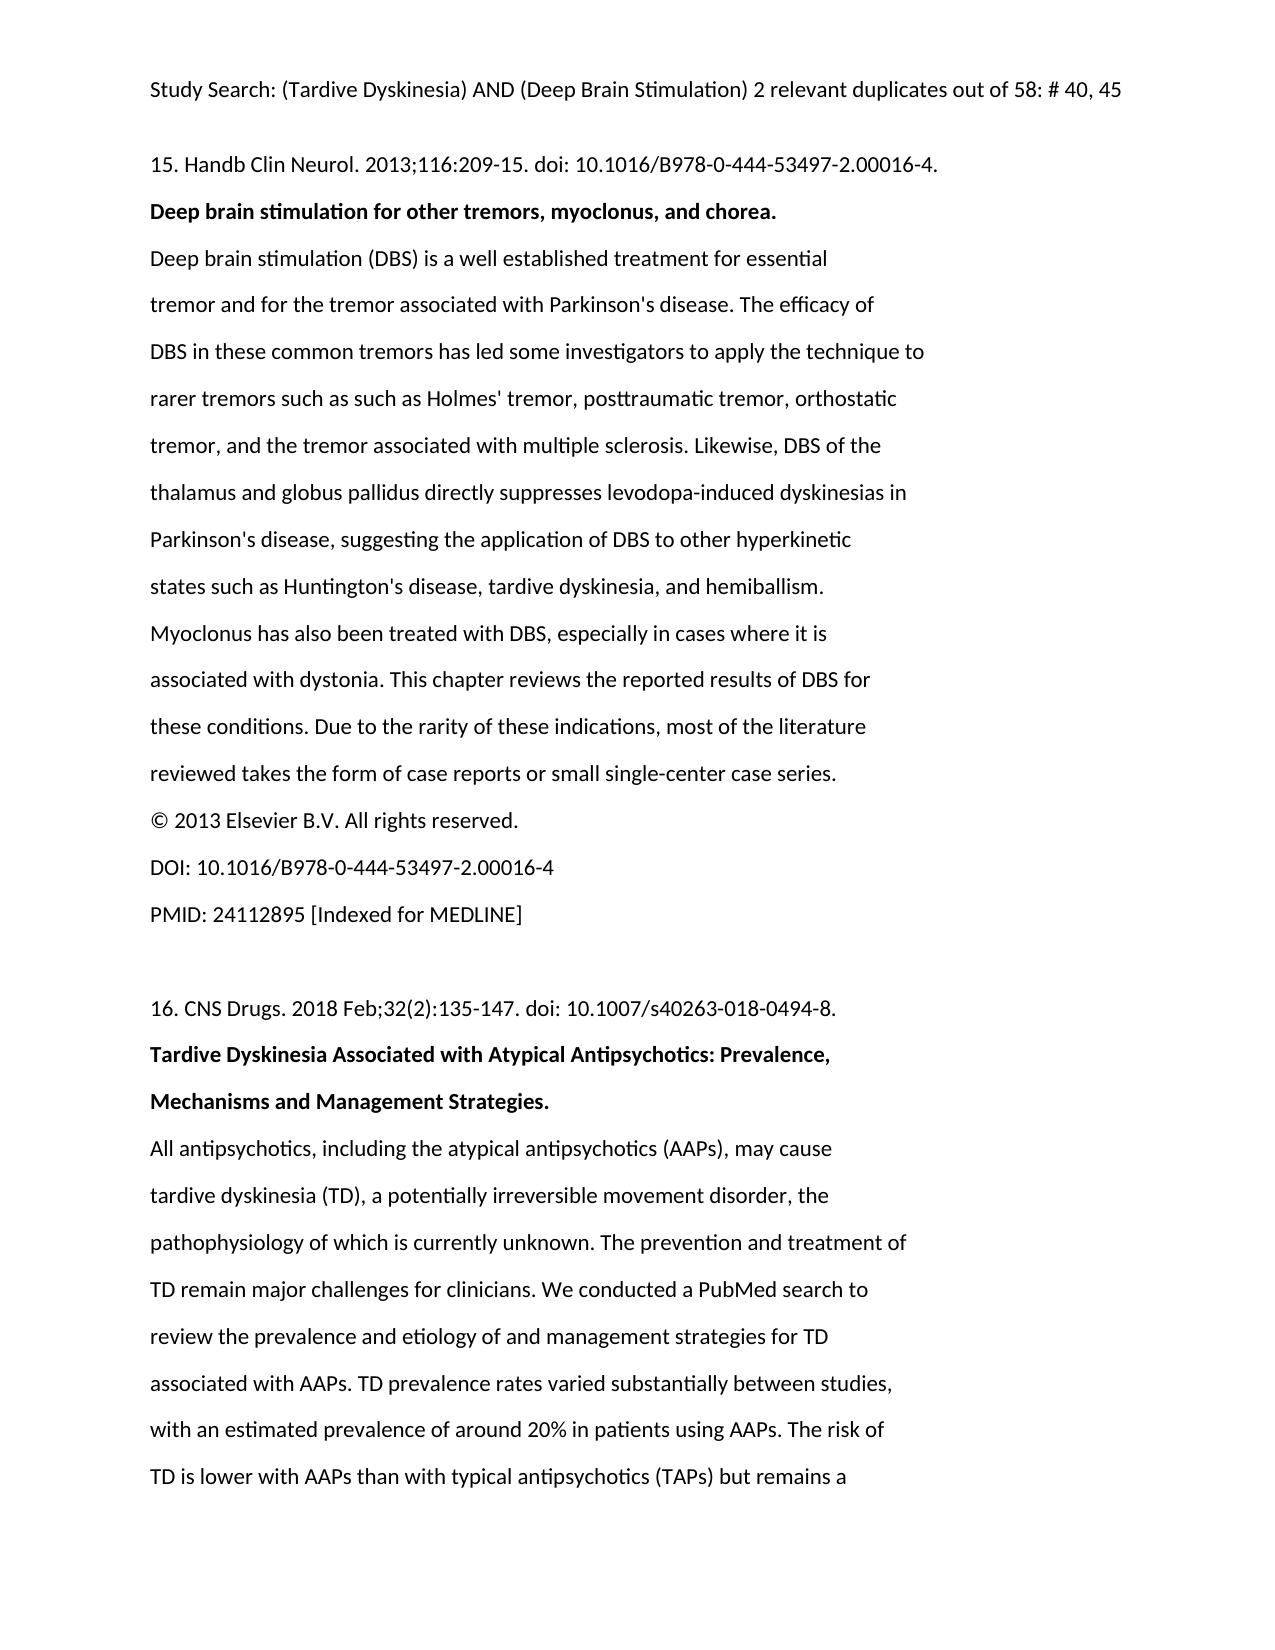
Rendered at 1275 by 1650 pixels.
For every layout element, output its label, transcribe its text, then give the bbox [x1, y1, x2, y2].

text Parkinson's disease, suggesting the application of DBS to other hyperkinetic [150, 525, 1125, 553]
text 15. Handb Clin Neurol. 2013;116:209-15. doi: 10.1016/B978-0-444-53497-2.00016-4. [150, 150, 1125, 178]
text tremor and for the tremor associated with Parkinson's disease. The efficacy of [150, 291, 1125, 319]
text tremor, and the tremor associated with multiple sclerosis. Likewise, DBS of the [150, 431, 1125, 459]
text tardive dyskinesia (TD), a potentially irreversible movement disorder, the [150, 1181, 1125, 1209]
text Tardive Dyskinesia Associated with Atypical Antipsychotics: Prevalence, [150, 1041, 1125, 1069]
text pathophysiology of which is currently unknown. The prevention and treatment of [150, 1228, 1125, 1256]
text DOI: 10.1016/B978-0-444-53497-2.00016-4 [150, 853, 1125, 881]
text TD is lower with AAPs than with typical antipsychotics (TAPs) but remains a [150, 1462, 1125, 1491]
text DBS in these common tremors has led some investigators to apply the technique to [150, 337, 1125, 366]
text associated with dystonia. This chapter reviews the reported results of DBS for [150, 666, 1125, 694]
text All antipsychotics, including the atypical antipsychotics (AAPs), may cause [150, 1134, 1125, 1162]
text states such as Huntington's disease, tardive dyskinesia, and hemiballism. [150, 572, 1125, 600]
text review the prevalence and etiology of and management strategies for TD [150, 1322, 1125, 1350]
text with an estimated prevalence of around 20% in patients using AAPs. The risk of [150, 1416, 1125, 1444]
text reviewed takes the form of case reports or small single-center case series. [150, 759, 1125, 787]
text TD remain major challenges for clinicians. We conducted a PubMed search to [150, 1275, 1125, 1303]
text rarer tremors such as such as Holmes' tremor, posttraumatic tremor, orthostatic [150, 384, 1125, 412]
text Deep brain stimulation for other tremors, myoclonus, and chorea. [150, 197, 1125, 225]
text thalamus and globus pallidus directly suppresses levodopa-induced dyskinesias in [150, 478, 1125, 506]
text Myoclonus has also been treated with DBS, especially in cases where it is [150, 619, 1125, 647]
text Deep brain stimulation (DBS) is a well established treatment for essential [150, 244, 1125, 272]
text 16. CNS Drugs. 2018 Feb;32(2):135-147. doi: 10.1007/s40263-018-0494-8. [150, 994, 1125, 1022]
text © 2013 Elsevier B.V. All rights reserved. [150, 806, 1125, 834]
text Mechanisms and Management Strategies. [150, 1087, 1125, 1116]
text these conditions. Due to the rarity of these indications, most of the literature [150, 712, 1125, 741]
text associated with AAPs. TD prevalence rates varied substantially between studies, [150, 1369, 1125, 1397]
text PMID: 24112895 [Indexed for MEDLINE] [150, 900, 1125, 928]
